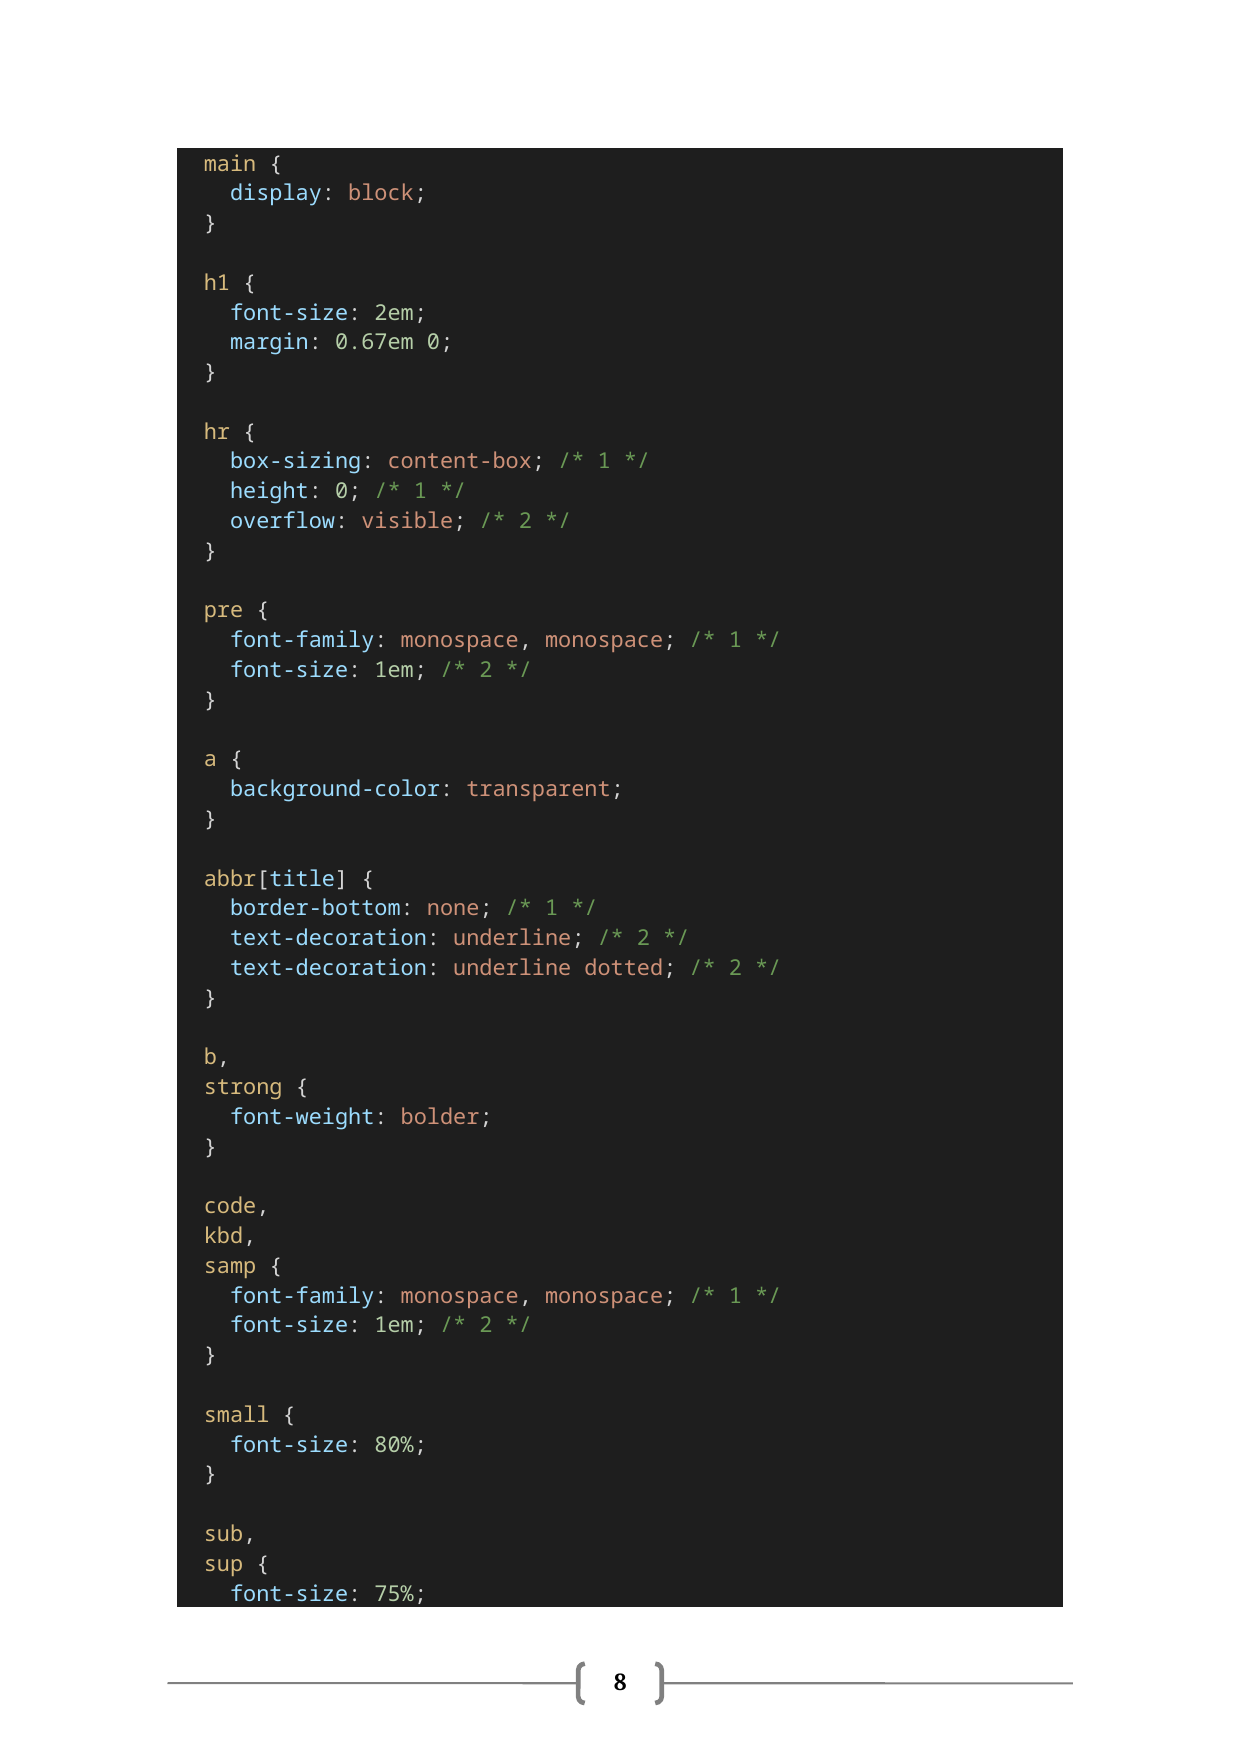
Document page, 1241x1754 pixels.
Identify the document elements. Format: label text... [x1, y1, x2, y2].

text } [177, 982, 1063, 1012]
text font-family: monospace, monospace; /* 1 */ [177, 1280, 1063, 1309]
text } [177, 1339, 1063, 1369]
text margin: 0.67em 0; [177, 326, 1063, 356]
text } [177, 207, 1063, 237]
text b, [177, 1041, 1063, 1071]
text font-weight: bolder; [177, 1101, 1063, 1131]
text } [177, 684, 1063, 714]
text small { [177, 1399, 1063, 1429]
text text-decoration: underline; /* 2 */ [177, 922, 1063, 952]
text samp { [177, 1250, 1063, 1280]
text h1 { [177, 267, 1063, 297]
text hr { [177, 416, 1063, 446]
text } [177, 1131, 1063, 1161]
text } [177, 803, 1063, 833]
text box-sizing: content-box; /* 1 */ [177, 446, 1063, 475]
text main { [177, 148, 1063, 177]
text font-size: 2em; [177, 297, 1063, 326]
text background-color: transparent; [177, 773, 1063, 803]
text font-family: monospace, monospace; /* 1 */ [177, 624, 1063, 654]
text height: 0; /* 1 */ [177, 475, 1063, 505]
text font-size: 75%; [177, 1578, 1063, 1607]
text abbr[title] { [177, 863, 1063, 892]
text code, [177, 1190, 1063, 1220]
text strong { [177, 1071, 1063, 1101]
text overflow: visible; /* 2 */ [177, 505, 1063, 535]
text } [177, 535, 1063, 565]
text font-size: 80%; [177, 1429, 1063, 1458]
text font-size: 1em; /* 2 */ [177, 654, 1063, 684]
text kbd, [177, 1220, 1063, 1250]
text sub, [177, 1518, 1063, 1548]
text pre { [177, 594, 1063, 624]
text a { [177, 743, 1063, 773]
text display: block; [177, 177, 1063, 207]
text border-bottom: none; /* 1 */ [177, 892, 1063, 922]
text } [177, 356, 1063, 386]
text } [177, 1458, 1063, 1488]
text font-size: 1em; /* 2 */ [177, 1309, 1063, 1339]
text text-decoration: underline dotted; /* 2 */ [177, 952, 1063, 982]
text sup { [177, 1548, 1063, 1578]
